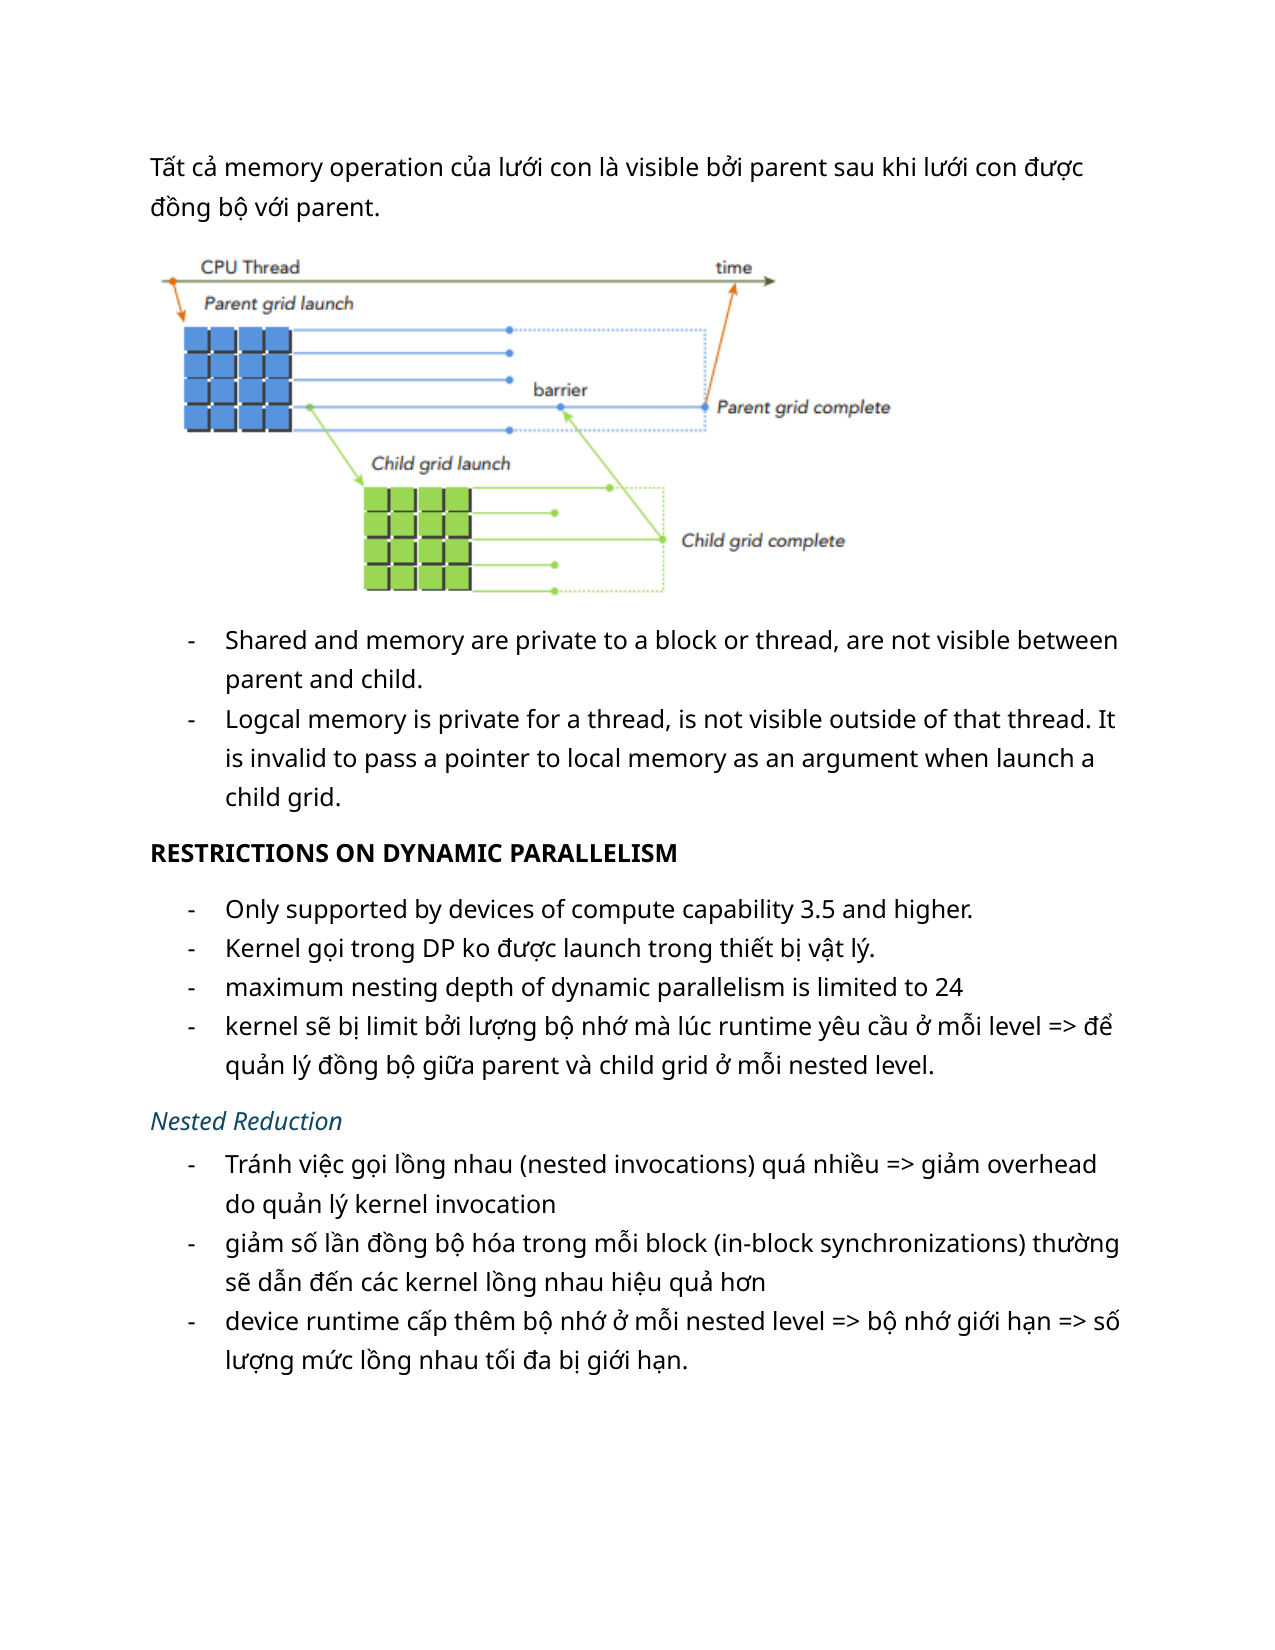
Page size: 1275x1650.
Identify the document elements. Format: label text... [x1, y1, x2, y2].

list Tránh việc gọi lồng nhau (nested invocations) quá nhiều => giảm overhead do quản lý kernel invocation [187, 1147, 1125, 1220]
list maximum nesting depth of dynamic parallelism is limited to 24 [187, 970, 1125, 1004]
picture [150, 245, 913, 602]
list Shared and memory are private to a block or thread, are not visible between parent and child. [187, 623, 1125, 696]
list Only supported by devices of compute capability 3.5 and higher. [187, 891, 1125, 925]
list Kernel gọi trong DP ko được launch trong thiết bị vật lý. [187, 931, 1125, 964]
text RESTRICTIONS ON DYNAMIC PARALLELISM [150, 836, 1125, 869]
list device runtime cấp thêm bộ nhớ ở mỗi nested level => bộ nhớ giới hạn => số lượng mức lồng nhau tối đa bị giới hạn. [187, 1304, 1125, 1377]
subtitle Nested Reduction [150, 1104, 1125, 1138]
list Logcal memory is private for a thread, is not visible outside of that thread. It is invalid to pass a pointer to local memory as an argument when launch a child grid. [187, 701, 1125, 814]
list giảm số lần đồng bộ hóa trong mỗi block (in-block synchronizations) thường sẽ dẫn đến các kernel lồng nhau hiệu quả hơn [187, 1226, 1125, 1299]
text Tất cả memory operation của lưới con là visible bởi parent sau khi lưới con được đồng bộ với parent. [150, 150, 1125, 223]
list kernel sẽ bị limit bởi lượng bộ nhớ mà lúc runtime yêu cầu ở mỗi level => để quản lý đồng bộ giữa parent và child grid ở mỗi nested level. [187, 1009, 1125, 1082]
